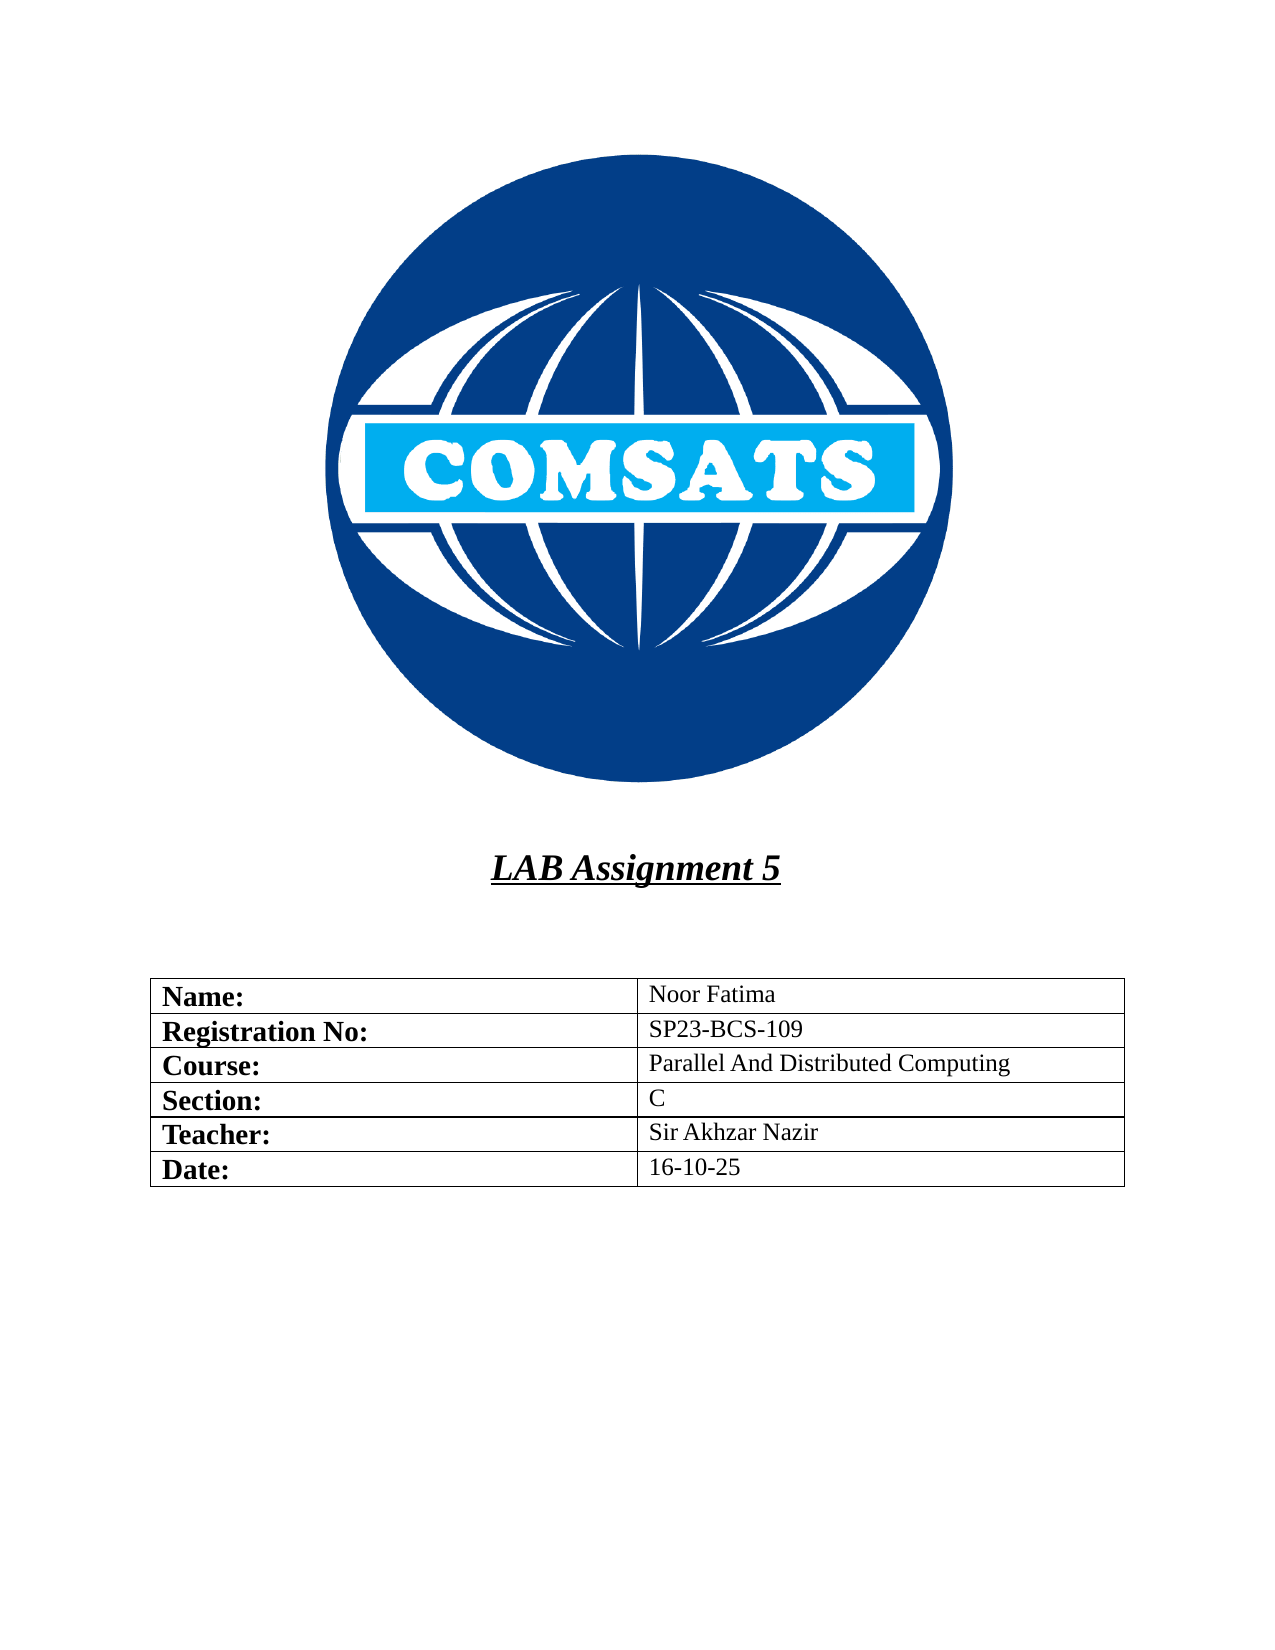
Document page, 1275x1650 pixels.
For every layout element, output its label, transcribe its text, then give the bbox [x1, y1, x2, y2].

table_cell Parallel And Distributed Computing [638, 1048, 1124, 1082]
table_cell Date: [151, 1152, 637, 1186]
table_header Noor Fatima [638, 979, 1124, 1013]
picture [319, 150, 954, 784]
table_cell SP23-BCS-109 [638, 1014, 1124, 1047]
table_cell Teacher: [151, 1118, 637, 1151]
text LAB Assignment 5 [150, 846, 1125, 889]
table_header Name: [151, 979, 637, 1013]
table_cell Section: [151, 1083, 637, 1116]
table_cell Course: [151, 1048, 637, 1082]
table_cell C [638, 1083, 1124, 1116]
table_cell Registration No: [151, 1014, 637, 1047]
table_cell 16-10-25 [638, 1152, 1124, 1186]
table_cell Sir Akhzar Nazir [638, 1118, 1124, 1151]
